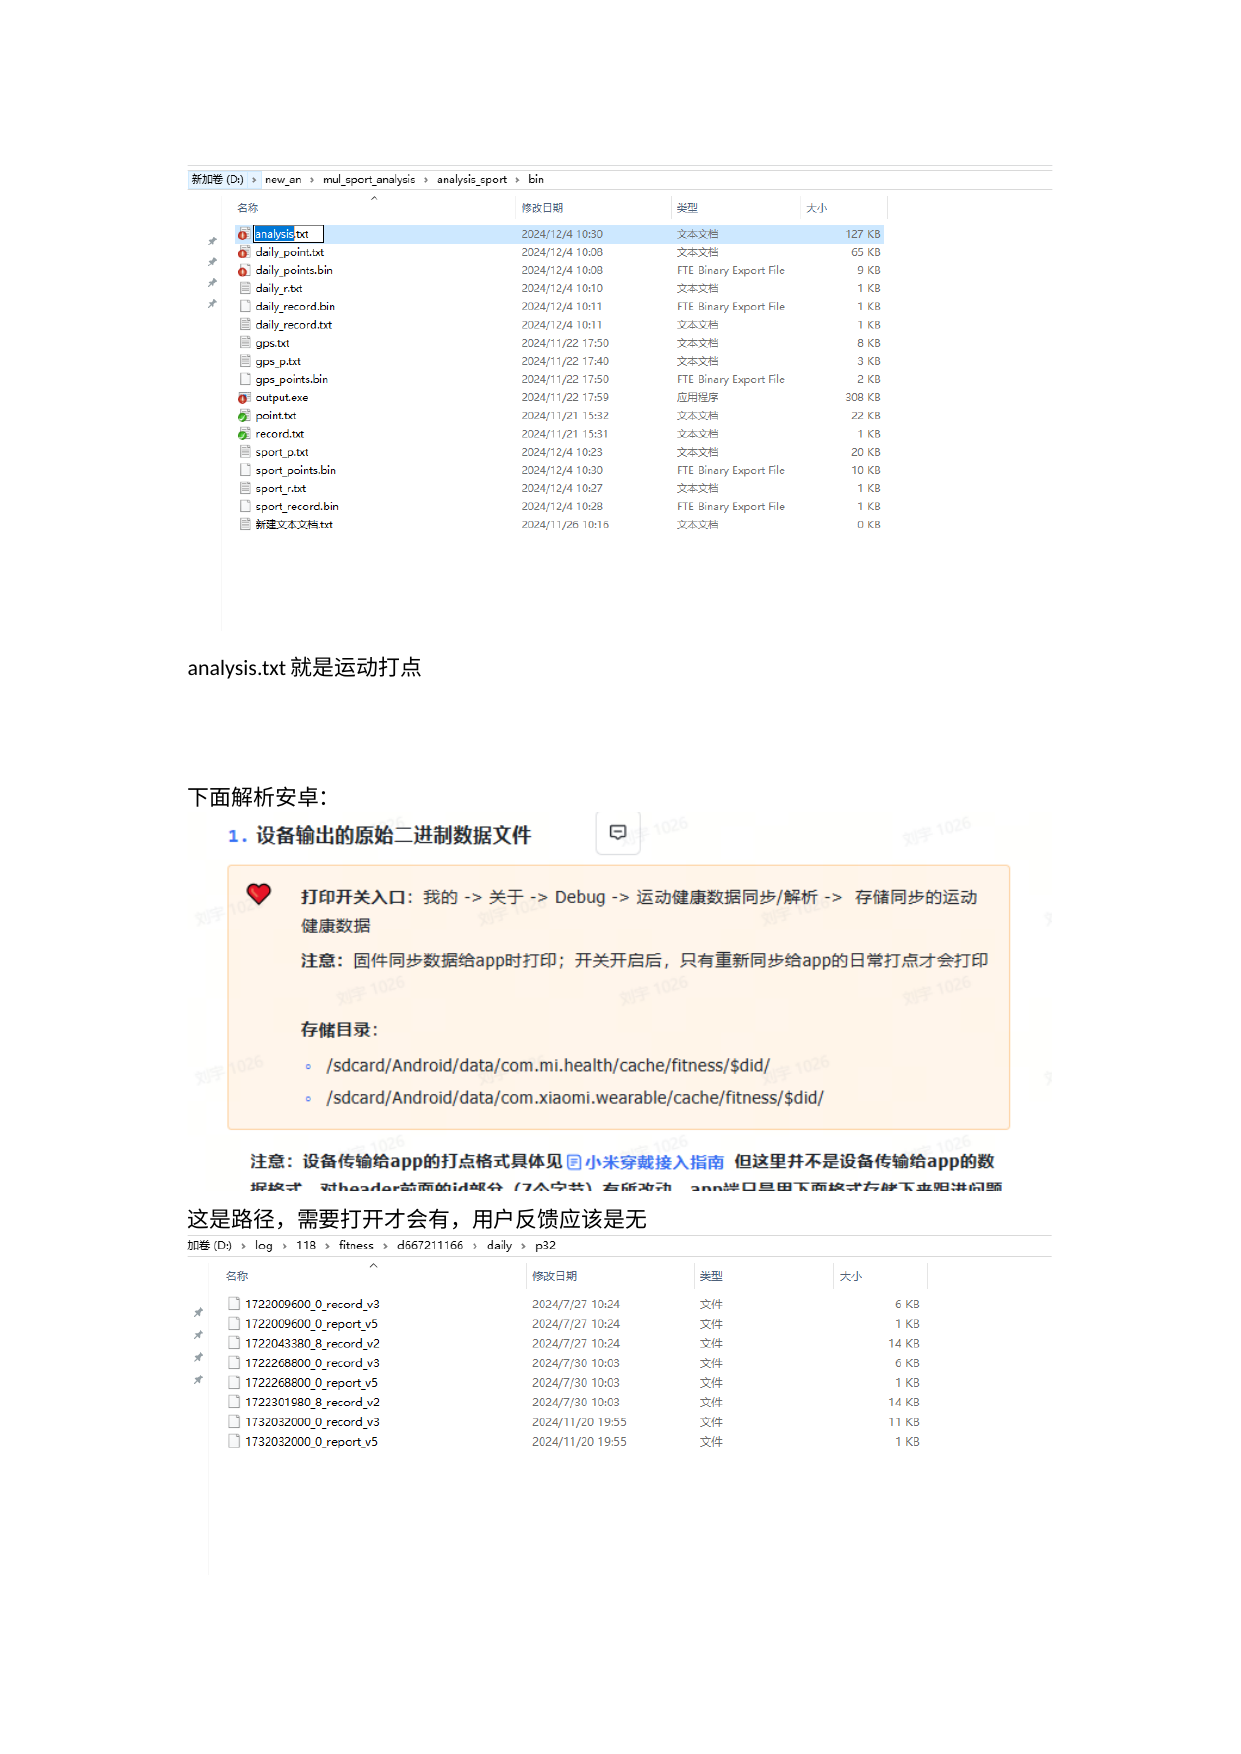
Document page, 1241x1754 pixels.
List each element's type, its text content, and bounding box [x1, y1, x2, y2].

text 下面解析安卓： [187, 779, 1053, 812]
picture [187, 812, 1052, 1191]
picture [187, 162, 1053, 631]
picture [187, 1234, 1052, 1575]
text 这是路径，需要打开才会有，用户反馈应该是无 [187, 1202, 1053, 1234]
text analysis.txt就是运动打点 [187, 649, 1053, 682]
